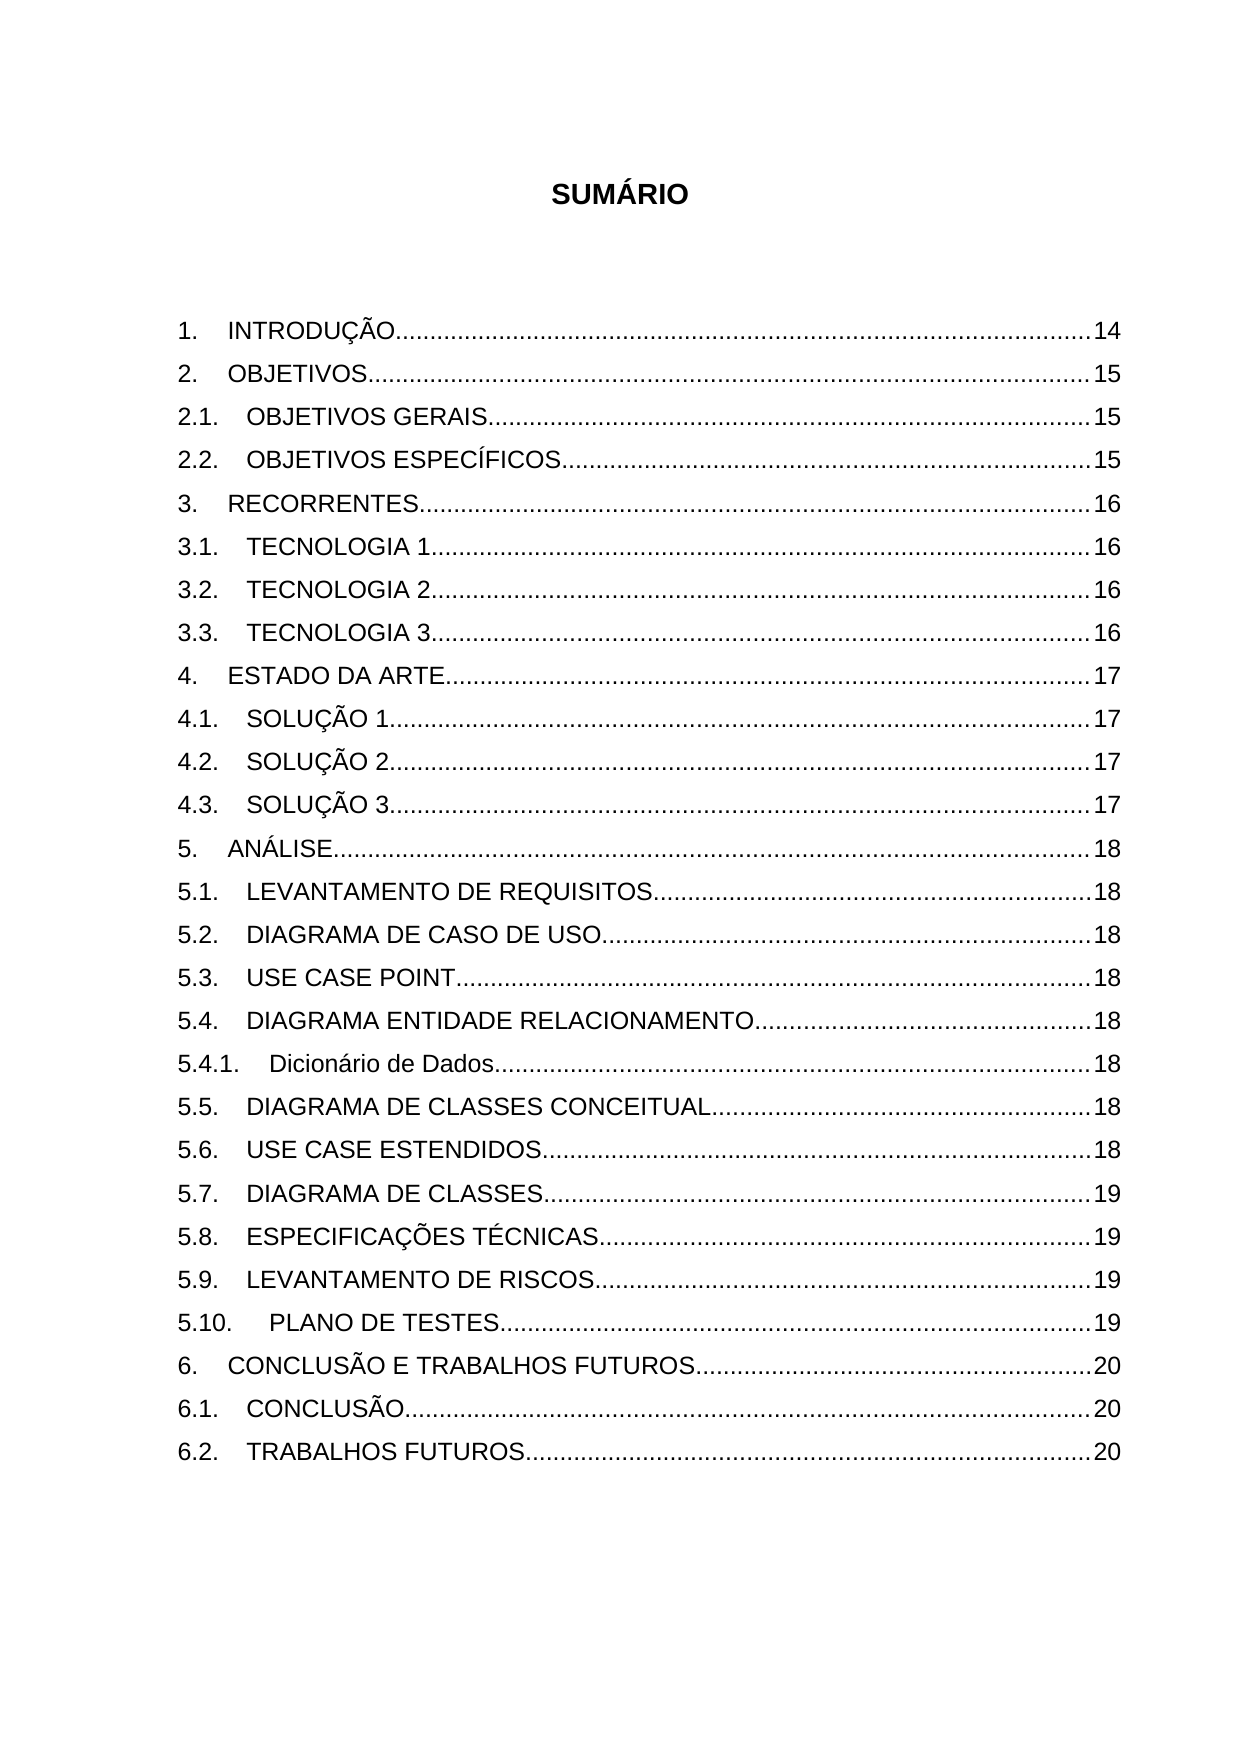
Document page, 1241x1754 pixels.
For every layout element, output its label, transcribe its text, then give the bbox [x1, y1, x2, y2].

text SUMÁRIO [177, 177, 1063, 211]
